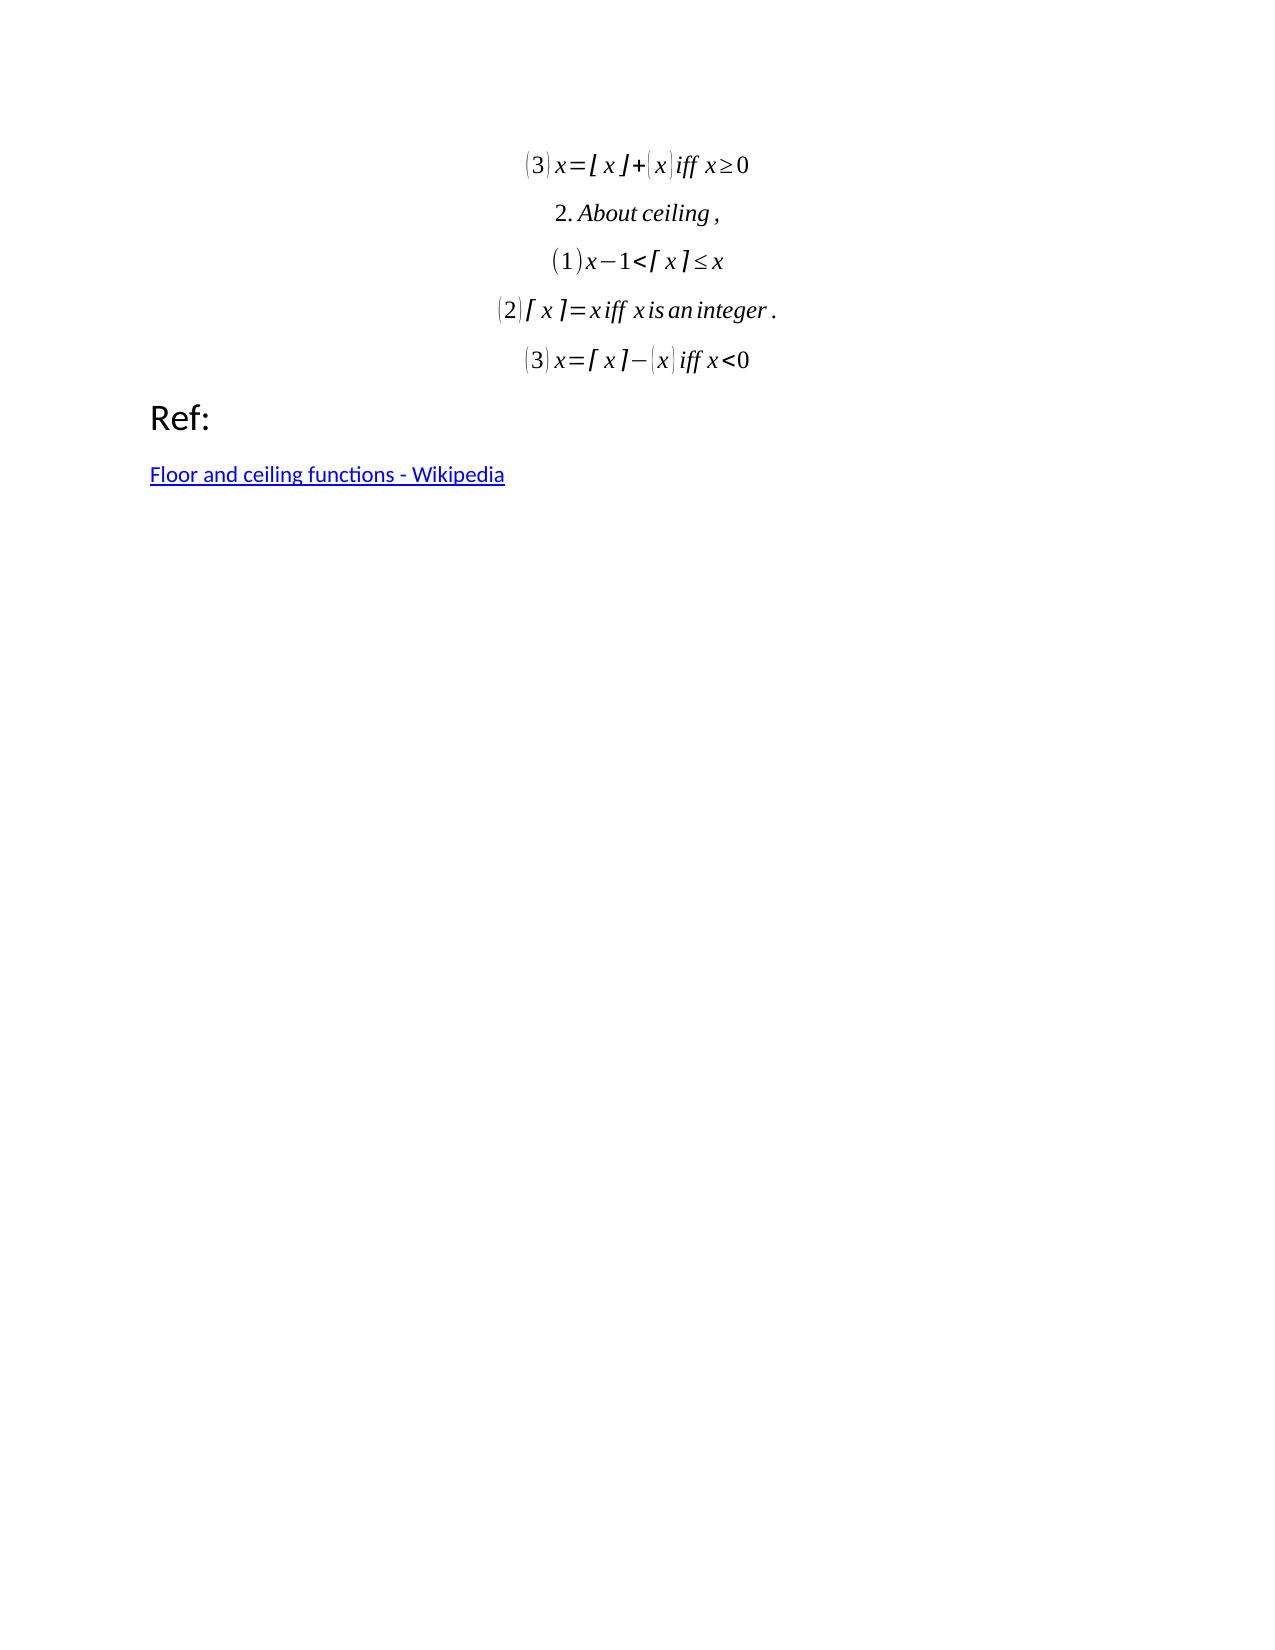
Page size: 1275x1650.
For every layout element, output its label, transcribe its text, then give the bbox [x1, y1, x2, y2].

text Floor and ceiling functions - Wikipedia [150, 460, 1125, 488]
text Ref: [150, 394, 1125, 440]
